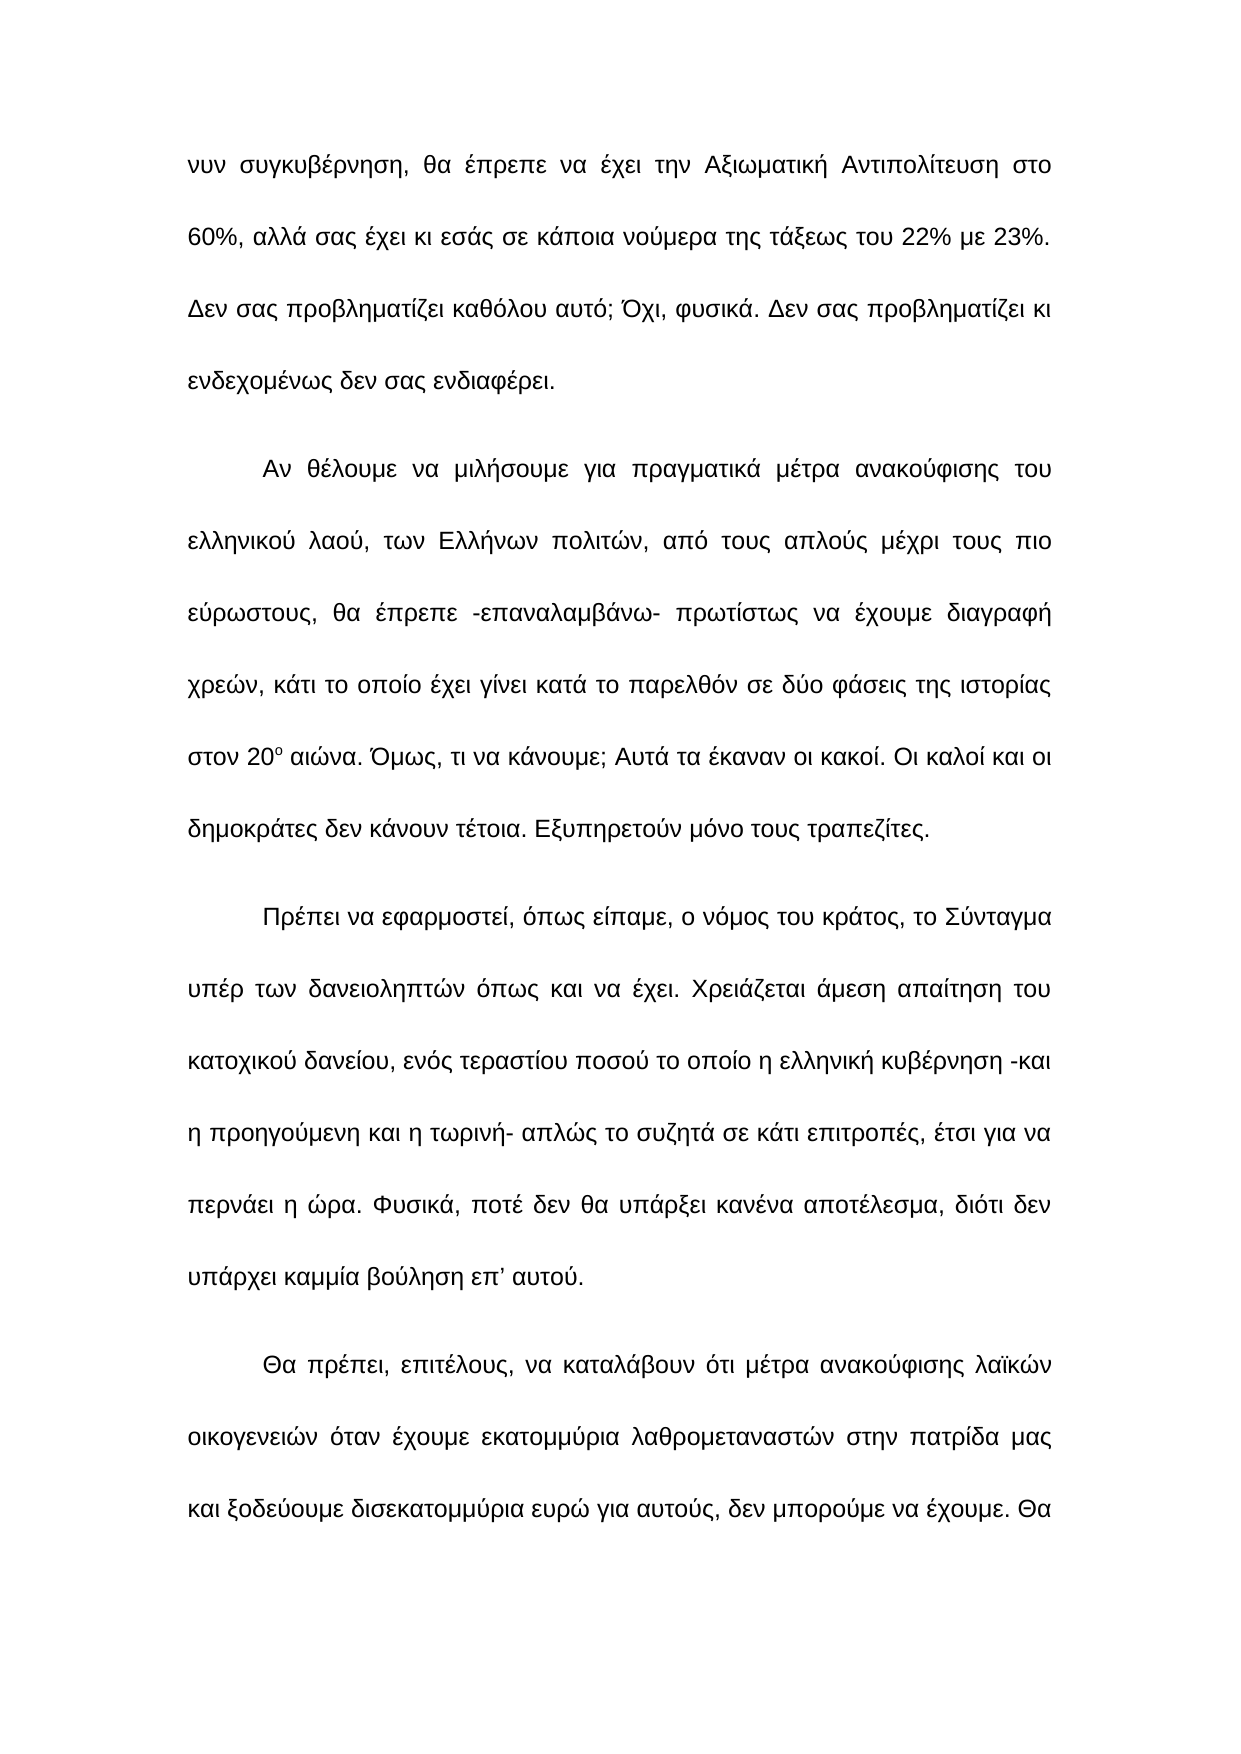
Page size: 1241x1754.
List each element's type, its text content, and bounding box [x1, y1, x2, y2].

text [187, 150, 1053, 394]
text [187, 1350, 1053, 1522]
text Πρέπει να εφαρμοστεί, όπως είπαμε, ο νόμος του κράτος, το Σύνταγμα υπέρ των δανειοληπτών όπως και να έχει. Χρειάζεται άμεση απαίτηση του κατοχικού δανείου, ενός τεραστίου ποσού το οποίο η ελληνική κυβέρνηση -και η προηγούμενη και η τωρινή- απλώς το συζητά σε κάτι επιτροπές, έτσι για να περνάει η ώρα. Φυσικά, ποτέ δεν θα υπάρξει κανένα αποτέλεσμα, διότι δεν υπάρχει καμμία βούληση επ’ αυτού. [187, 902, 1053, 1290]
text Αν θέλουμε να μιλήσουμε για πραγματικά μέτρα ανακούφισης του ελληνικού λαού, των Ελλήνων πολιτών, από τους απλούς μέχρι τους πιο εύρωστους, θα έπρεπε -επαναλαμβάνω- πρωτίστως να έχουμε διαγραφή χρεών, κάτι το οποίο έχει γίνει κατά το παρελθόν σε δύο φάσεις της ιστορίας στον 20ο αιώνα. Όμως, τι να κάνουμε; Αυτά τα έκαναν οι κακοί. Οι καλοί και οι δημοκράτες δεν κάνουν τέτοια. Εξυπηρετούν μόνο τους τραπεζίτες. [187, 454, 1053, 842]
